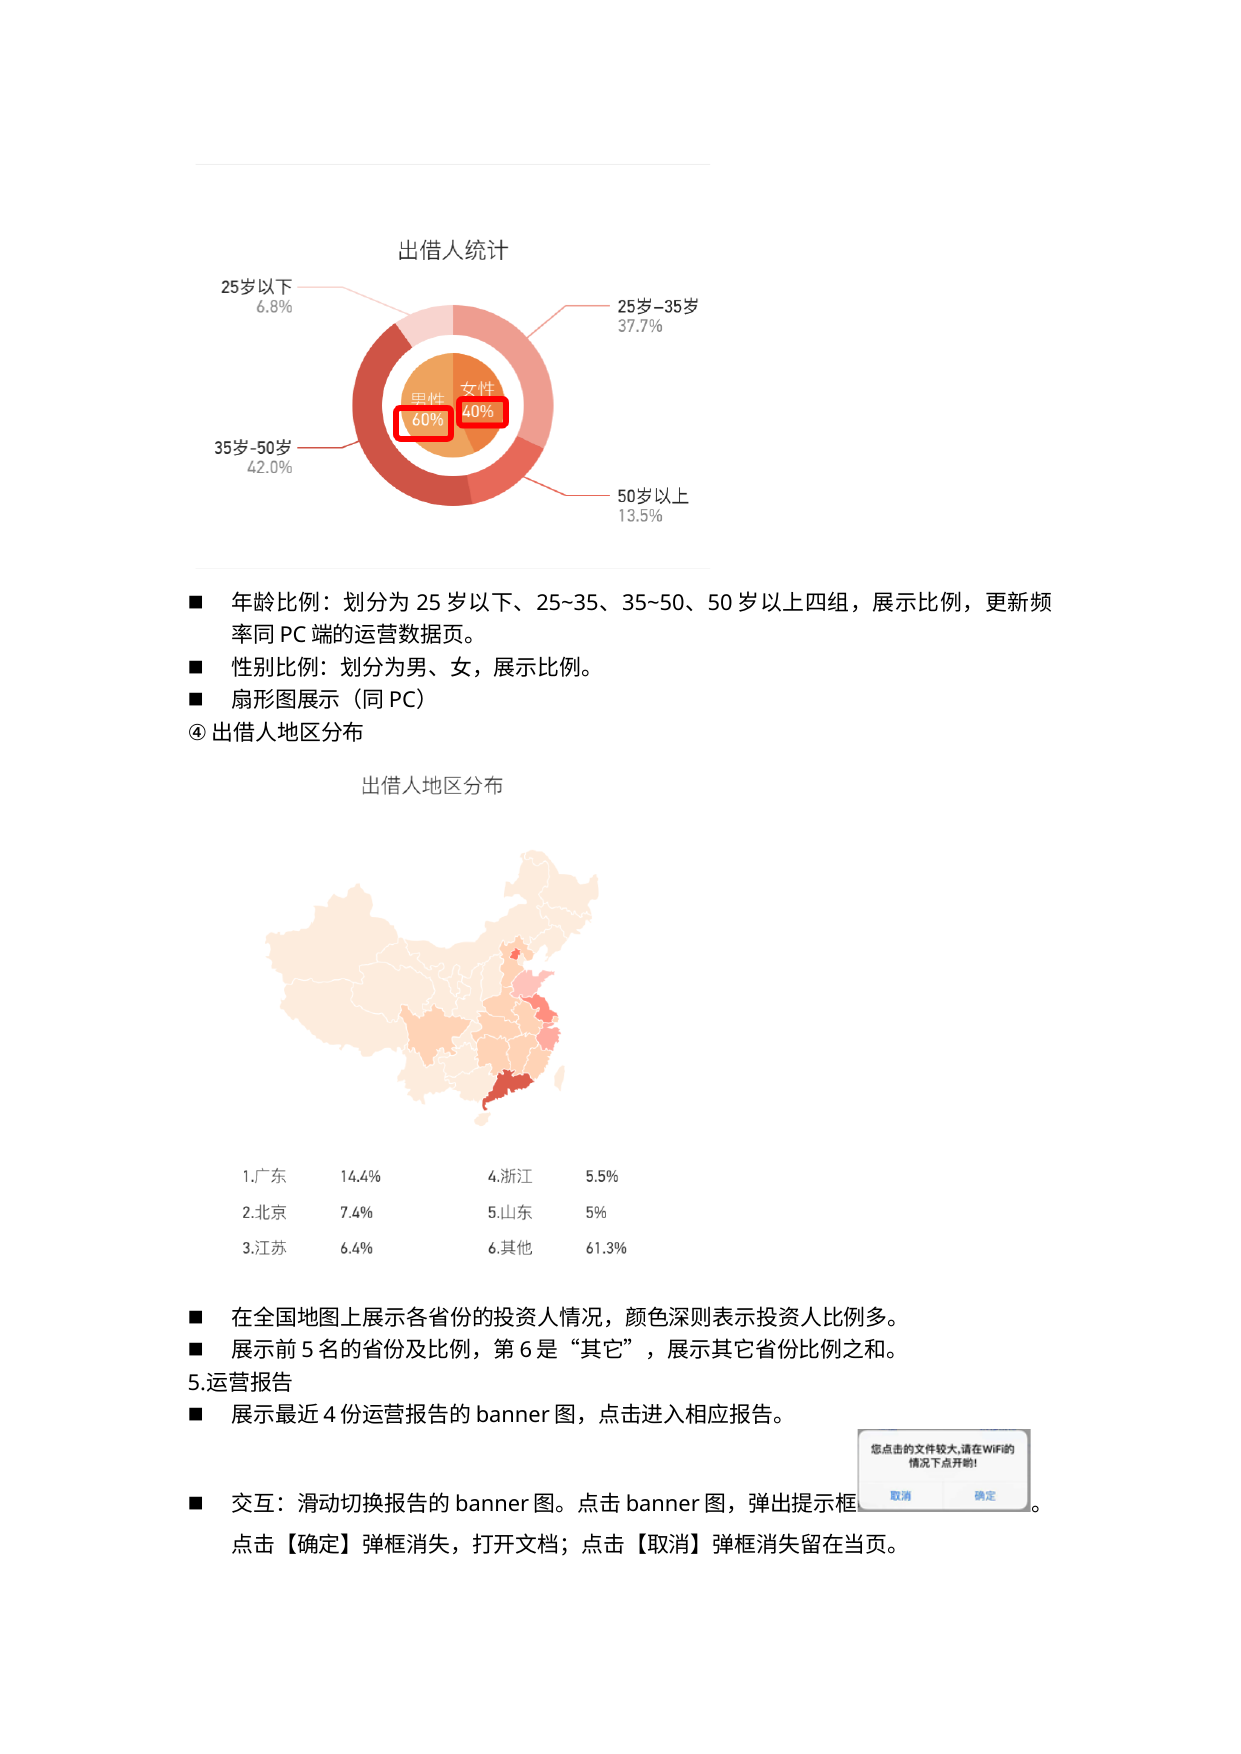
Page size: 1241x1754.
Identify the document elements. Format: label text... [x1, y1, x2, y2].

text ④出借人地区分布 [187, 714, 1053, 747]
text 5.运营报告 [187, 1364, 1053, 1397]
list 展示最近4份运营报告的banner图，点击进入相应报告。 [187, 1397, 1053, 1429]
list 交互：滑动切换报告的banner图。点击banner图，弹出提示框。点击【确定】弹框消失，打开文档；点击【取消】弹框消失留在当页。 [187, 1429, 1053, 1559]
list 展示前5名的省份及比例，第6是“其它”，展示其它省份比例之和。 [187, 1332, 1053, 1364]
picture [187, 747, 665, 1280]
list 在全国地图上展示各省份的投资人情况，颜色深则表示投资人比例多。 [187, 1299, 1053, 1332]
list 性别比例：划分为男、女，展示比例。 [187, 649, 1053, 682]
picture [187, 162, 720, 571]
list 扇形图展示（同PC） [187, 682, 1053, 714]
list 年龄比例：划分为25岁以下、25~35、35~50、50岁以上四组，展示比例，更新频率同PC端的运营数据页。 [187, 584, 1053, 649]
picture [857, 1429, 1031, 1512]
